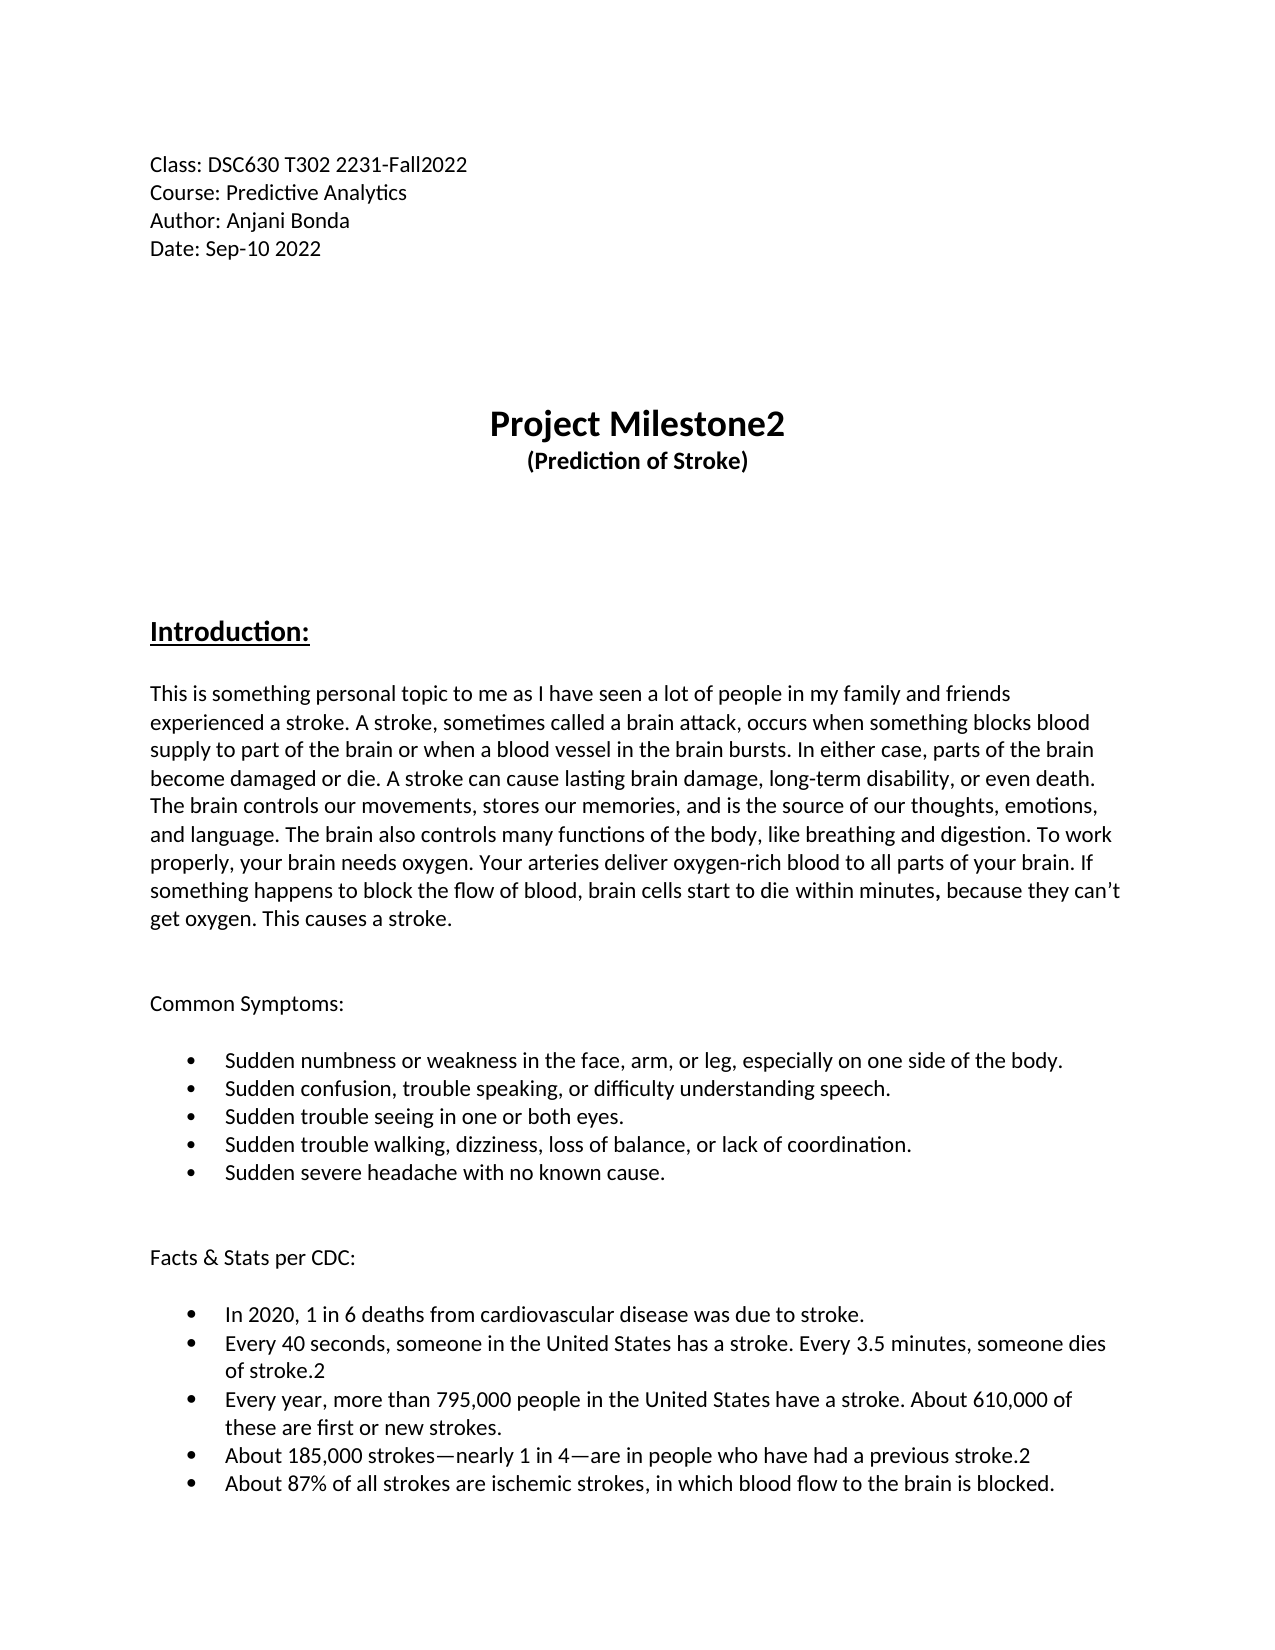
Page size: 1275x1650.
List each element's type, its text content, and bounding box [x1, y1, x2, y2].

list Every 40 seconds, someone in the United States has a stroke. Every 3.5 minutes, someone dies of stroke.2 [187, 1329, 1125, 1385]
text This is something personal topic to me as I have seen a lot of people in my family and friends experienced a stroke. A stroke, sometimes called a brain attack, occurs when something blocks blood supply to part of the brain or when a blood vessel in the brain bursts. In either case, parts of the brain become damaged or die. A stroke can cause lasting brain damage, long-term disability, or even death. The brain controls our movements, stores our memories, and is the source of our thoughts, emotions, and language. The brain also controls many functions of the body, like breathing and digestion. To work properly, your brain needs oxygen. Your arteries deliver oxygen-rich blood to all parts of your brain. If something happens to block the flow of blood, brain cells start to die within minutes, because they can’t get oxygen. This causes a stroke. [150, 679, 1125, 932]
list About 185,000 strokes—nearly 1 in 4—are in people who have had a previous stroke.2 [187, 1441, 1125, 1469]
list Sudden trouble seeing in one or both eyes. [187, 1102, 1125, 1130]
text Class: DSC630 T302 2231-Fall2022 [150, 150, 1125, 178]
text (Prediction of Stroke) [150, 445, 1125, 476]
text Project Milestone2 [150, 399, 1125, 445]
list About 87% of all strokes are ischemic strokes, in which blood flow to the brain is blocked. [187, 1469, 1125, 1497]
list Sudden confusion, trouble speaking, or difficulty understanding speech. [187, 1074, 1125, 1102]
text Introduction: [150, 613, 1125, 649]
text Common Symptoms: [150, 989, 1125, 1017]
text Date: Sep-10 2022 [150, 234, 1125, 262]
text Author: Anjani Bonda [150, 206, 1125, 234]
text Course: Predictive Analytics [150, 178, 1125, 206]
list In 2020, 1 in 6 deaths from cardiovascular disease was due to stroke. [187, 1301, 1125, 1329]
list Sudden severe headache with no known cause. [187, 1158, 1125, 1186]
list Every year, more than 795,000 people in the United States have a stroke. About 610,000 of these are first or new strokes. [187, 1385, 1125, 1441]
list Sudden numbness or weakness in the face, arm, or leg, especially on one side of the body. [187, 1046, 1125, 1074]
text Facts & Stats per CDC: [150, 1243, 1125, 1271]
list Sudden trouble walking, dizziness, loss of balance, or lack of coordination. [187, 1130, 1125, 1158]
